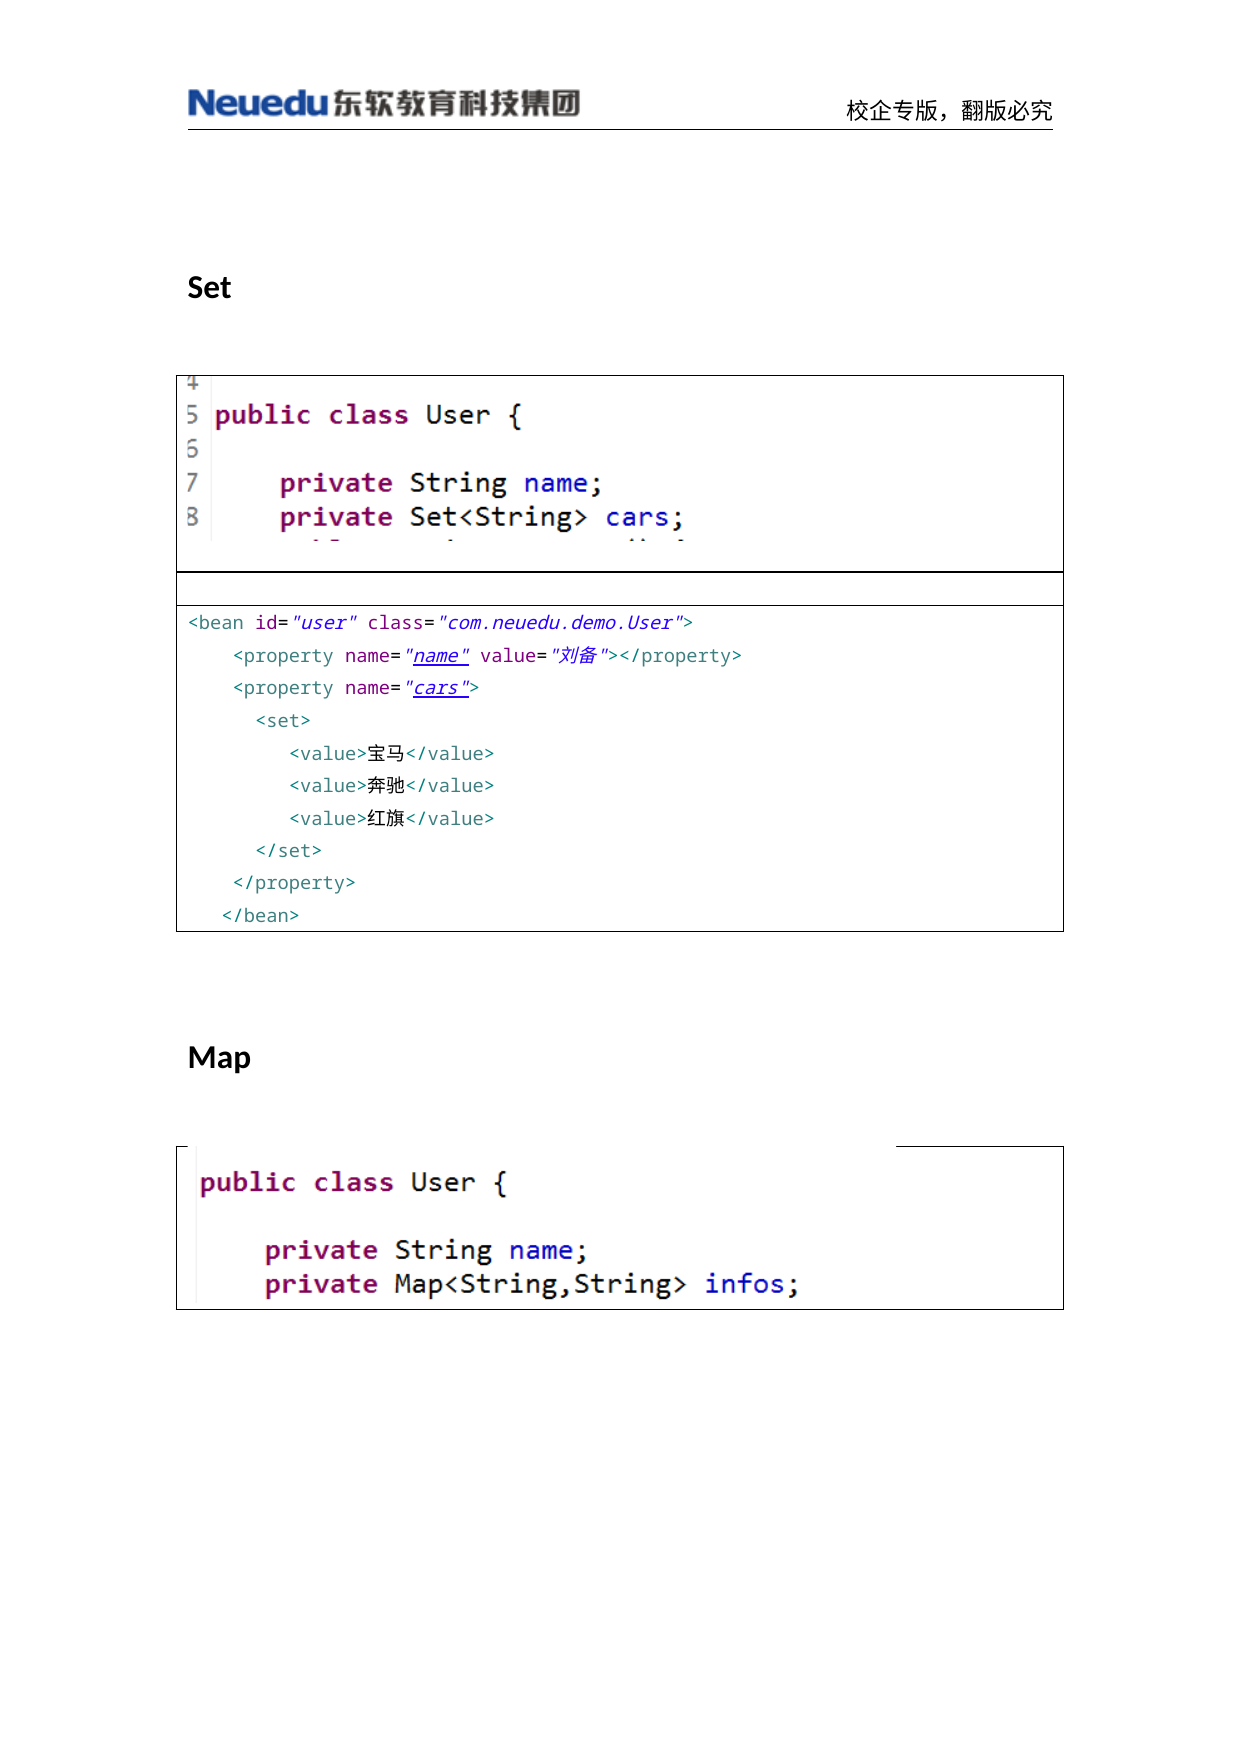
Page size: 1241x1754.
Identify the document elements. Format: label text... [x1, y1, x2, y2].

table_header [177, 1147, 1063, 1309]
table_header [177, 376, 1063, 571]
subtitle Map [187, 1024, 1053, 1089]
table_cell <bean id="user" class="com.neuedu.demo.User"> <property name="name" value="刘备"></property> <property name="cars"> <set> <value>宝马</value> <value>奔驰</value> <value>红旗</value> </set> </property> </bean> [177, 606, 1063, 931]
table_cell [177, 573, 1063, 605]
picture [187, 1146, 897, 1303]
picture [187, 376, 909, 541]
subtitle Set [187, 254, 1053, 319]
picture [187, 88, 583, 120]
